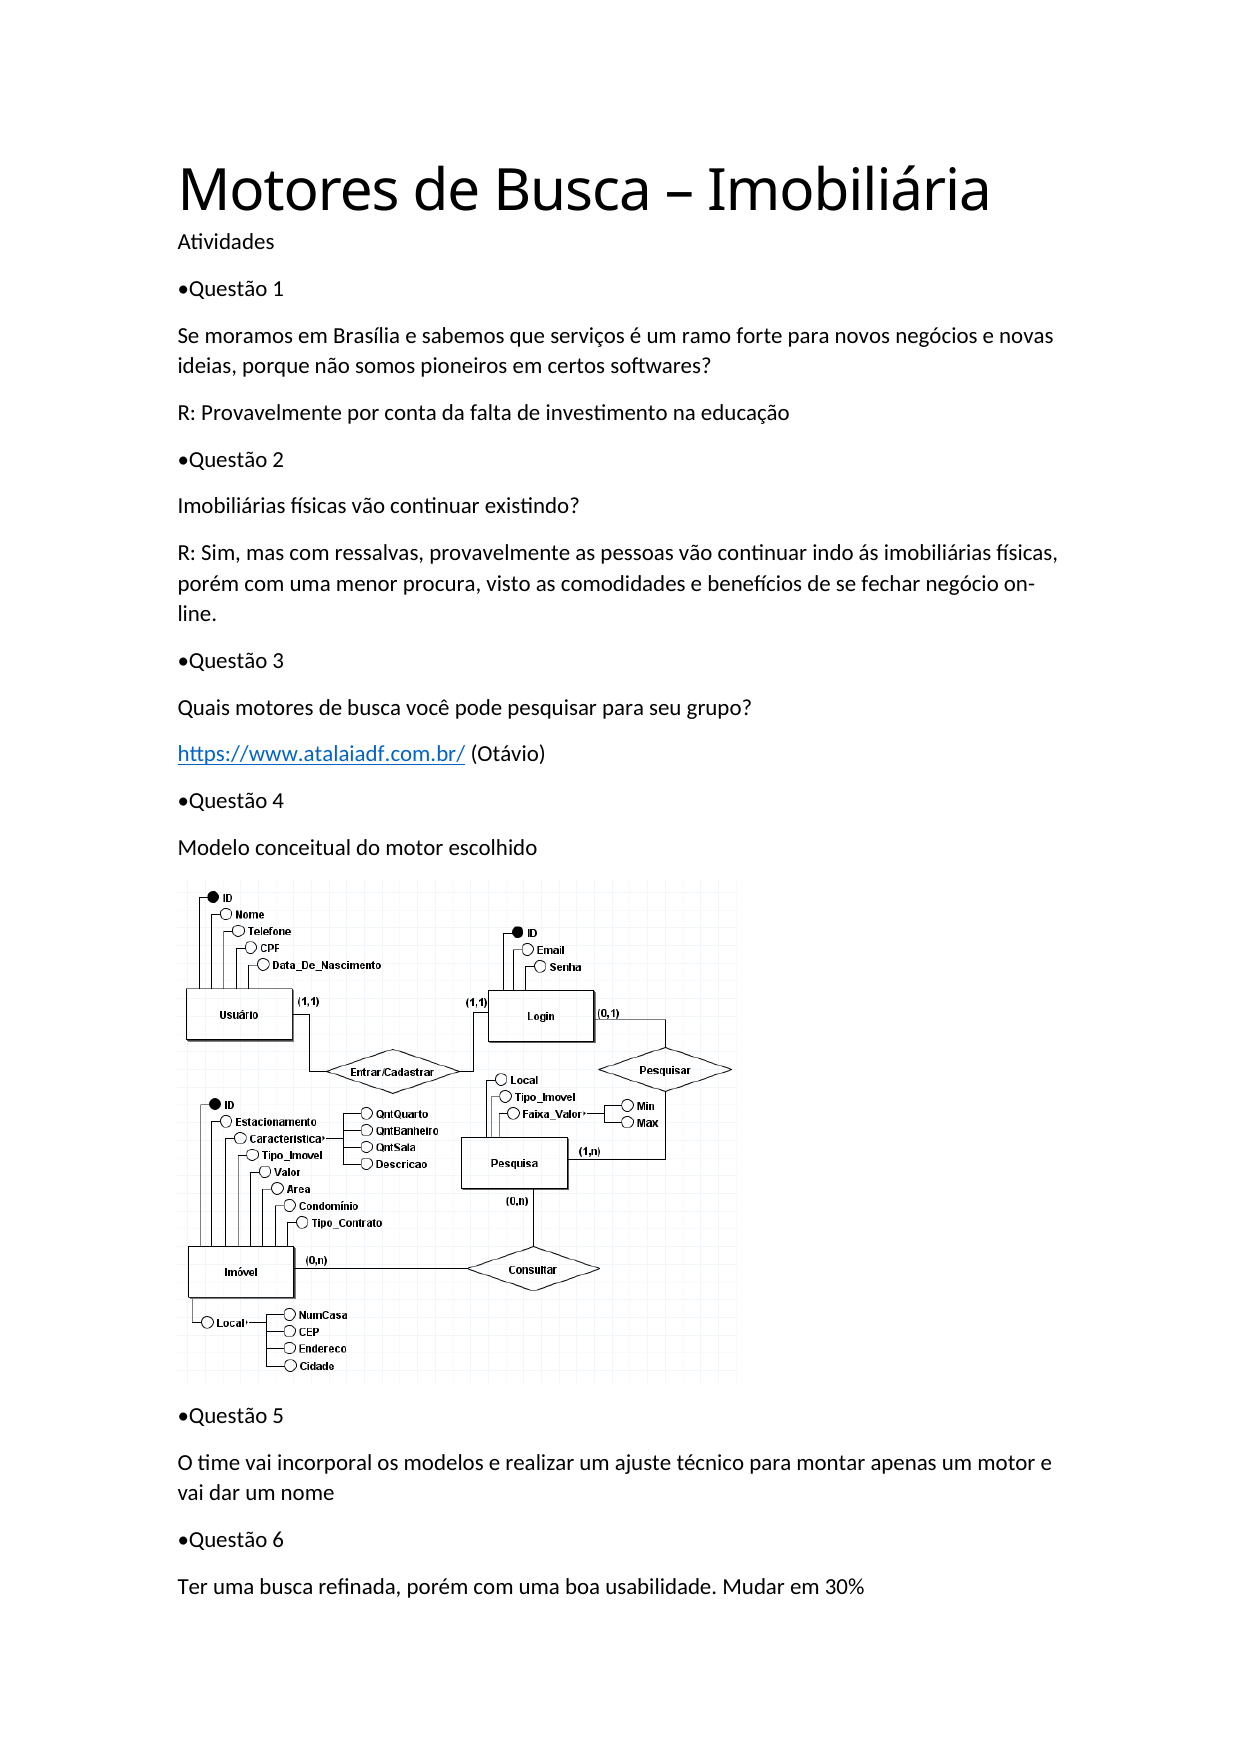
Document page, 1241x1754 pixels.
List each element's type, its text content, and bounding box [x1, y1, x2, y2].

text •Questão 1 [177, 274, 1063, 302]
text •Questão 2 [177, 445, 1063, 473]
text Ter uma busca refinada, porém com uma boa usabilidade. Mudar em 30% [177, 1572, 1063, 1600]
text •Questão 6 [177, 1525, 1063, 1553]
title Motores de Busca – Imobiliária [177, 148, 1063, 227]
text Modelo conceitual do motor escolhido [177, 833, 1063, 861]
picture [177, 880, 737, 1383]
text •Questão 4 [177, 786, 1063, 814]
text O time vai incorporal os modelos e realizar um ajuste técnico para montar apenas um motor e vai dar um nome [177, 1448, 1063, 1507]
text •Questão 5 [177, 1401, 1063, 1429]
text Atividades [177, 227, 1063, 255]
text Quais motores de busca você pode pesquisar para seu grupo? [177, 693, 1063, 721]
text Se moramos em Brasília e sabemos que serviços é um ramo forte para novos negócios e novas ideias, porque não somos pioneiros em certos softwares? [177, 321, 1063, 379]
text •Questão 3 [177, 646, 1063, 674]
text Imobiliárias físicas vão continuar existindo? [177, 492, 1063, 520]
text https://www.atalaiadf.com.br/ (Otávio) [177, 739, 1063, 768]
text R: Sim, mas com ressalvas, provavelmente as pessoas vão continuar indo ás imobiliárias físicas, porém com uma menor procura, visto as comodidades e benefícios de se fechar negócio on-line. [177, 538, 1063, 627]
text R: Provavelmente por conta da falta de investimento na educação [177, 398, 1063, 426]
